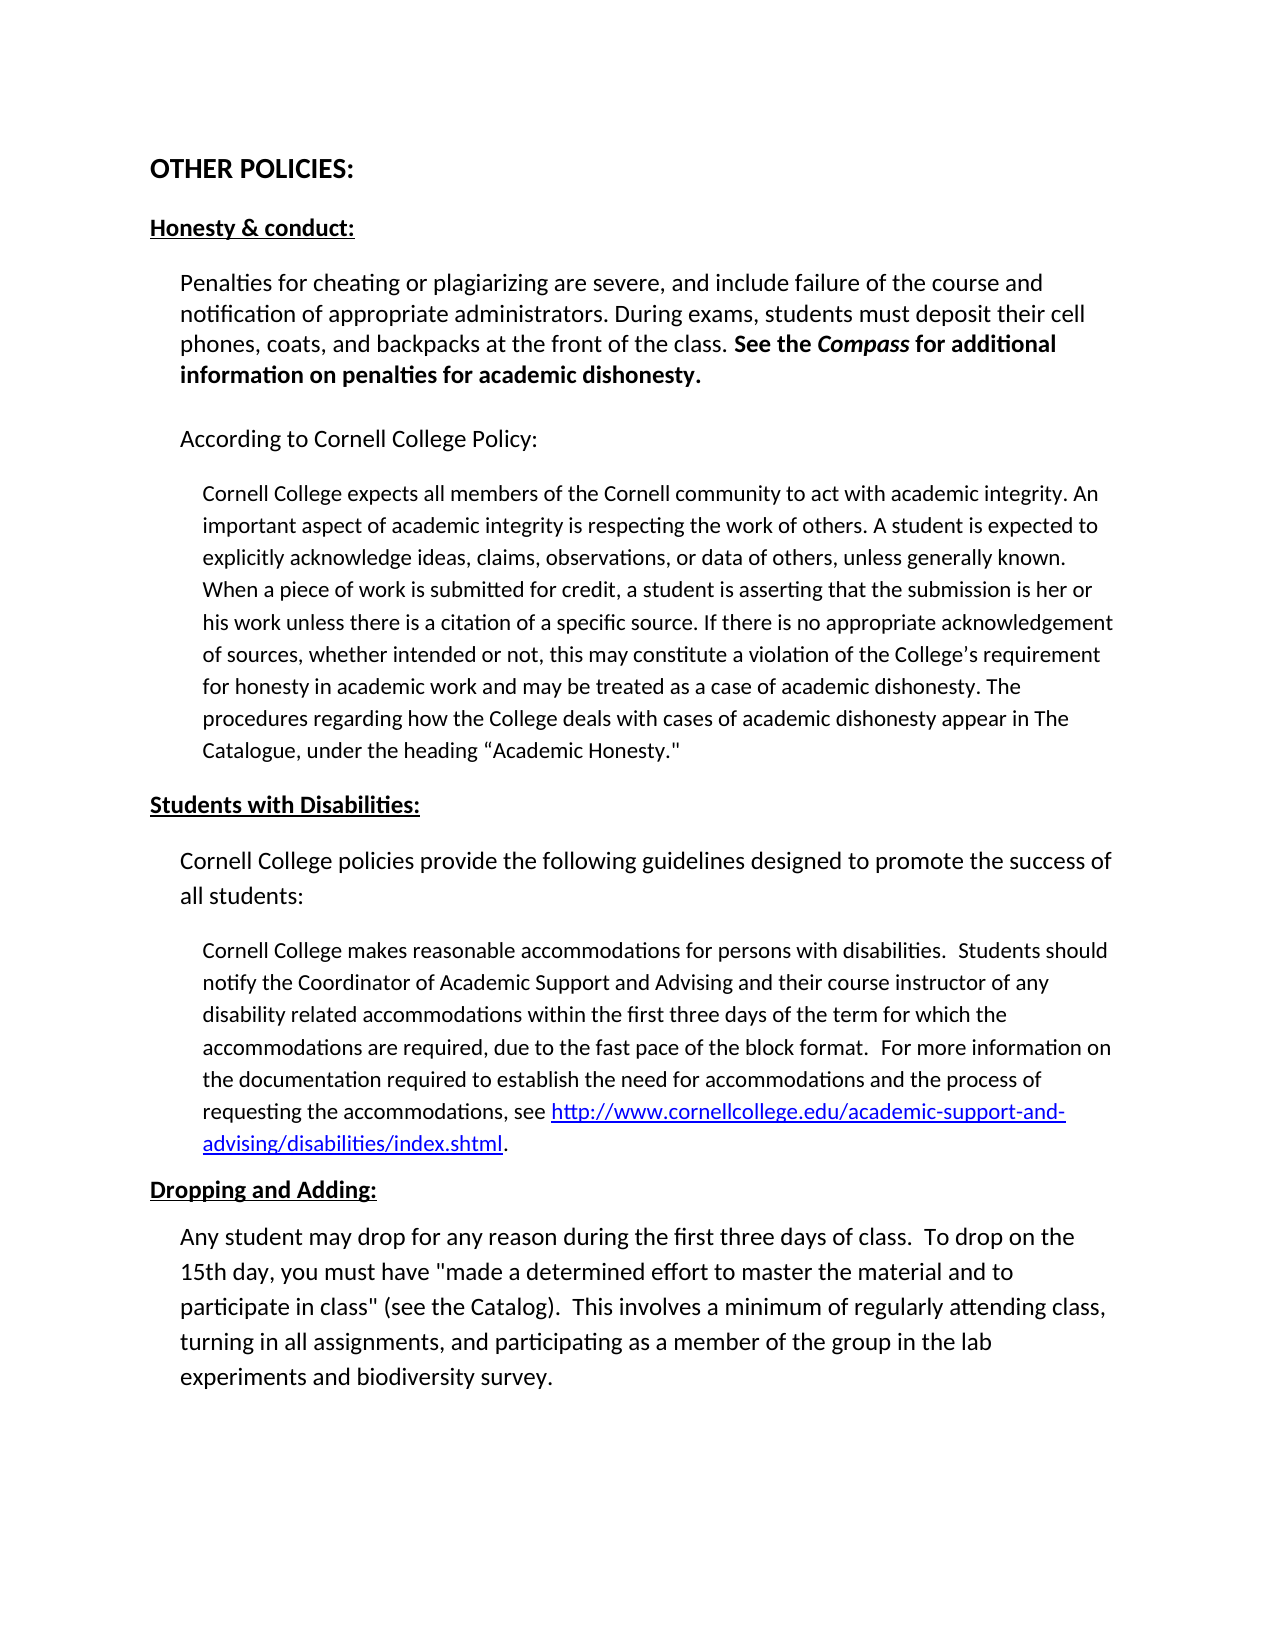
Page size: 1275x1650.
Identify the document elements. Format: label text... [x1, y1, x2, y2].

text Cornell College expects all members of the Cornell community to act with academic integrity. An important aspect of academic integrity is respecting the work of others. A student is expected to explicitly acknowledge ideas, claims, observations, or data of others, unless generally known. When a piece of work is submitted for credit, a student is asserting that the submission is her or his work unless there is a citation of a specific source. If there is no appropriate acknowledgement of sources, whether intended or not, this may constitute a violation of the College’s requirement for honesty in academic work and may be treated as a case of academic dishonesty. The procedures regarding how the College deals with cases of academic dishonesty appear in The Catalogue, under the heading “Academic Honesty." [202, 479, 1125, 764]
text Cornell College policies provide the following guidelines designed to promote the success of all students: [180, 845, 1125, 911]
text According to Cornell College Policy: [180, 423, 1125, 453]
text Honesty & conduct: [150, 212, 1125, 242]
text Dropping and Adding: [150, 1174, 1125, 1204]
text Students with Disabilities: [150, 789, 1125, 820]
text Cornell College makes reasonable accommodations for persons with disabilities. Students should notify the Coordinator of Academic Support and Advising and their course instructor of any disability related accommodations within the first three days of the term for which the accommodations are required, due to the fast pace of the block format. For more information on the documentation required to establish the need for accommodations and the process of requesting the accommodations, see http://www.cornellcollege.edu/academic-support-and-advising/disabilities/index.shtml. [202, 936, 1125, 1157]
text Any student may drop for any reason during the first three days of class. To drop on the 15th day, you must have "made a determined effort to master the material and to participate in class" (see the Catalog). This involves a minimum of regularly attending class, turning in all assignments, and participating as a member of the group in the lab experiments and biodiversity survey. [180, 1221, 1125, 1392]
text OTHER POLICIES: [150, 150, 1125, 186]
text Penalties for cheating or plagiarizing are severe, and include failure of the course and notification of appropriate administrators. During exams, students must deposit their cell phones, coats, and backpacks at the front of the class. See the Compass for additional information on penalties for academic dishonesty. [180, 268, 1125, 390]
